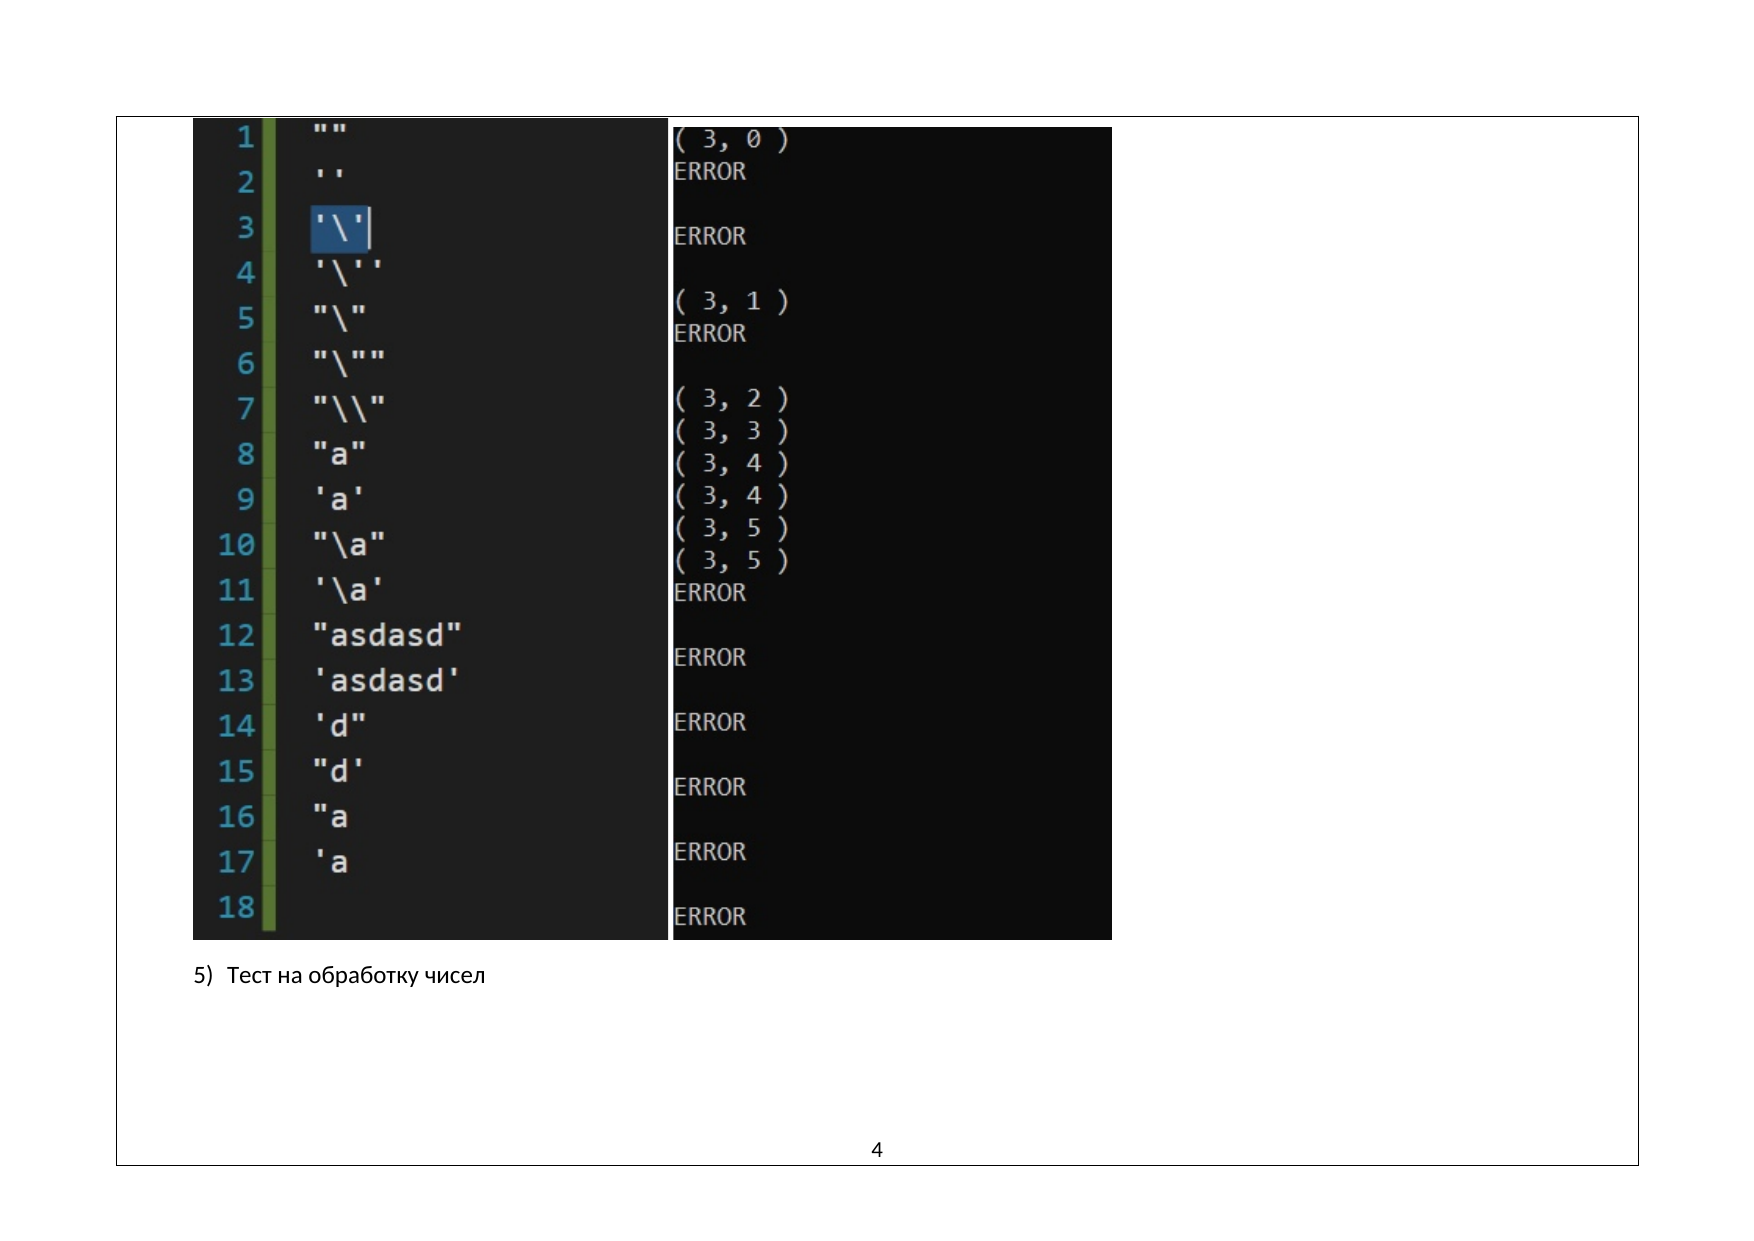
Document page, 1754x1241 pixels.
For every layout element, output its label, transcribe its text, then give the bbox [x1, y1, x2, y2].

picture [193, 118, 669, 940]
list Тест на обработку чисел [193, 959, 1636, 989]
picture [673, 127, 1112, 940]
